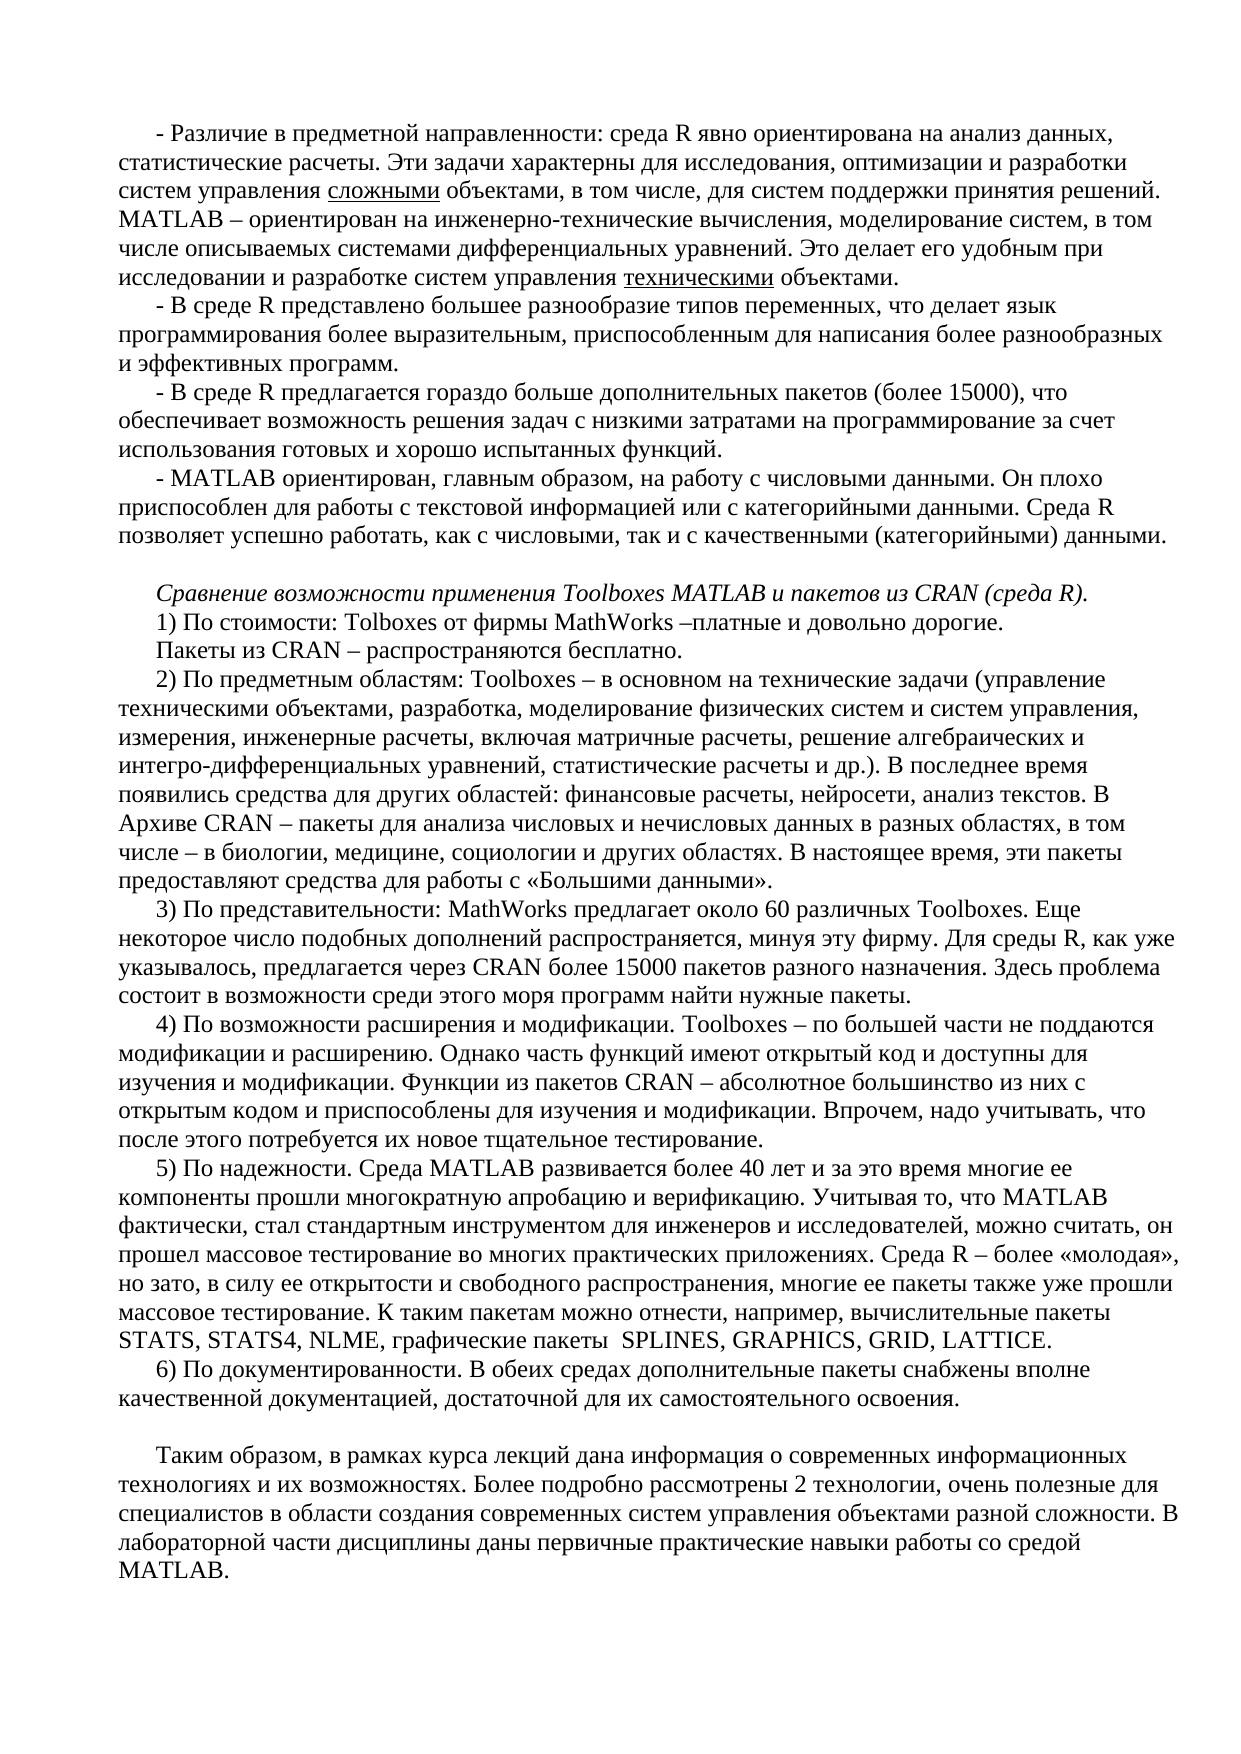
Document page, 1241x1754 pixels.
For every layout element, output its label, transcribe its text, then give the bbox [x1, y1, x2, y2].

text Сравнение возможности применения Toolboxes MATLAB и пакетов из CRAN (среда R). [118, 578, 1181, 607]
text - В среде R предлагается гораздо больше дополнительных пакетов (более 15000), что обеспечивает возможность решения задач с низкими затратами на программирование за счет использования готовых и хорошо испытанных функций. [118, 377, 1181, 463]
text 2) По предметным областям: Toolboxes – в основном на технические задачи (управление техническими объектами, разработка, моделирование физических систем и систем управления, измерения, инженерные расчеты, включая матричные расчеты, решение алгебраических и интегро-дифференциальных уравнений, статистические расчеты и др.). В последнее время появились средства для других областей: финансовые расчеты, нейросети, анализ текстов. В Архиве CRAN – пакеты для анализа числовых и нечисловых данных в разных областях, в том числе – в биологии, медицине, социологии и других областях. В настоящее время, эти пакеты предоставляют средства для работы с «Большими данными». [118, 664, 1181, 894]
text - MATLAB ориентирован, главным образом, на работу с числовыми данными. Он плохо приспособлен для работы с текстовой информацией или с категорийными данными. Среда R позволяет успешно работать, как с числовыми, так и с качественными (категорийными) данными. [118, 463, 1181, 549]
text 5) По надежности. Среда MATLAB развивается более 40 лет и за это время многие ее компоненты прошли многократную апробацию и верификацию. Учитывая то, что MATLAB фактически, стал стандартным инструментом для инженеров и исследователей, можно считать, он прошел массовое тестирование во многих практических приложениях. Среда R – более «молодая», но зато, в силу ее открытости и свободного распространения, многие ее пакеты также уже прошли массовое тестирование. К таким пакетам можно отнести, например, вычислительные пакеты STATS, STATS4, NLME, графические пакеты SPLINES, GRAPHICS, GRID, LATTICE. [118, 1153, 1181, 1354]
text 1) По стоимости: Tolboxes от фирмы MathWorks –платные и довольно дорогие. [118, 607, 1181, 636]
text 4) По возможности расширения и модификации. Toolboxes – по большей части не поддаются модификации и расширению. Однако часть функций имеют открытый код и доступны для изучения и модификации. Функции из пакетов CRAN – абсолютное большинство из них с открытым кодом и приспособлены для изучения и модификации. Впрочем, надо учитывать, что после этого потребуется их новое тщательное тестирование. [118, 1009, 1181, 1153]
text - Различие в предметной направленности: среда R явно ориентирована на анализ данных, статистические расчеты. Эти задачи характерны для исследования, оптимизации и разработки систем управления сложными объектами, в том числе, для систем поддержки принятия решений. MATLAB – ориентирован на инженерно-технические вычисления, моделирование систем, в том числе описываемых системами дифференциальных уравнений. Это делает его удобным при исследовании и разработке систем управления техническими объектами. [118, 118, 1181, 291]
text - В среде R представлено большее разнообразие типов переменных, что делает язык программирования более выразительным, приспособленным для написания более разнообразных и эффективных программ. [118, 291, 1181, 377]
text 6) По документированности. В обеих средах дополнительные пакеты снабжены вполне качественной документацией, достаточной для их самостоятельного освоения. [118, 1354, 1181, 1412]
text Таким образом, в рамках курса лекций дана информация о современных информационных технологиях и их возможностях. Более подробно рассмотрены 2 технологии, очень полезные для специалистов в области создания современных систем управления объектами разной сложности. В лабораторной части дисциплины даны первичные практические навыки работы со средой MATLAB. [118, 1441, 1181, 1584]
text 3) По представительности: MathWorks предлагает около 60 различных Toolboxes. Еще некоторое число подобных дополнений распространяется, минуя эту фирму. Для среды R, как уже указывалось, предлагается через CRAN более 15000 пакетов разного назначения. Здесь проблема состоит в возможности среди этого моря программ найти нужные пакеты. [118, 894, 1181, 1009]
text Пакеты из CRAN – распространяются бесплатно. [118, 636, 1181, 664]
